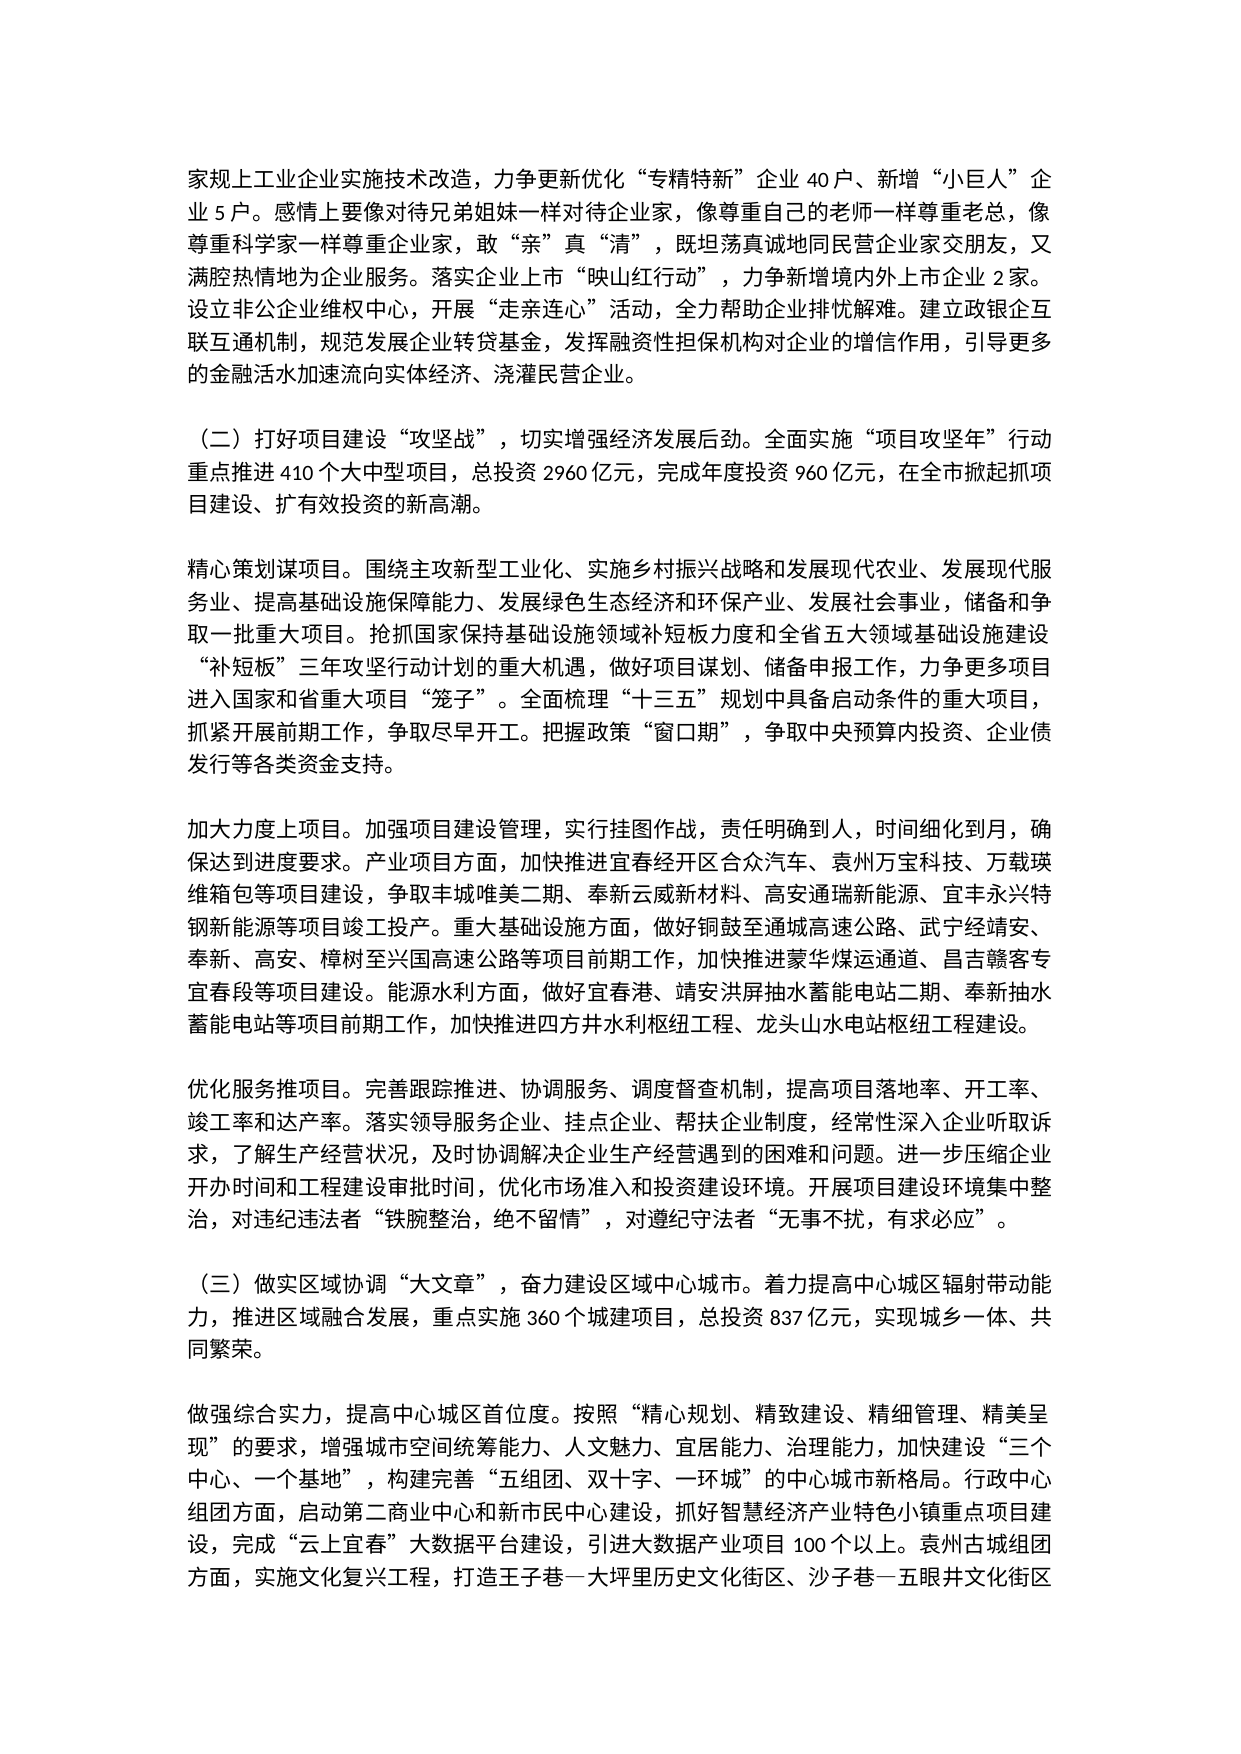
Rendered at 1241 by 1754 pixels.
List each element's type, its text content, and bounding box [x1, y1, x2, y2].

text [187, 162, 1053, 389]
text 精心策划谋项目。围绕主攻新型工业化、实施乡村振兴战略和发展现代农业、发展现代服务业、提高基础设施保障能力、发展绿色生态经济和环保产业、发展社会事业，储备和争取一批重大项目。抢抓国家保持基础设施领域补短板力度和全省五大领域基础设施建设“补短板”三年攻坚行动计划的重大机遇，做好项目谋划、储备申报工作，力争更多项目进入国家和省重大项目“笼子”。全面梳理“十三五”规划中具备启动条件的重大项目，抓紧开展前期工作，争取尽早开工。把握政策“窗口期”，争取中央预算内投资、企业债发行等各类资金支持。 [187, 552, 1053, 779]
text （二）打好项目建设“攻坚战”，切实增强经济发展后劲。全面实施“项目攻坚年”行动，重点推进410个大中型项目，总投资2960亿元，完成年度投资960亿元，在全市掀起抓项目建设、扩有效投资的新高潮。 [187, 422, 1053, 519]
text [187, 1397, 1053, 1592]
text （三）做实区域协调“大文章”，奋力建设区域中心城市。着力提高中心城区辐射带动能力，推进区域融合发展，重点实施360个城建项目，总投资837亿元，实现城乡一体、共同繁荣。 [187, 1267, 1053, 1364]
text 优化服务推项目。完善跟踪推进、协调服务、调度督查机制，提高项目落地率、开工率、竣工率和达产率。落实领导服务企业、挂点企业、帮扶企业制度，经常性深入企业听取诉求，了解生产经营状况，及时协调解决企业生产经营遇到的困难和问题。进一步压缩企业开办时间和工程建设审批时间，优化市场准入和投资建设环境。开展项目建设环境集中整治，对违纪违法者“铁腕整治，绝不留情”，对遵纪守法者“无事不扰，有求必应”。 [187, 1072, 1053, 1234]
text 加大力度上项目。加强项目建设管理，实行挂图作战，责任明确到人，时间细化到月，确保达到进度要求。产业项目方面，加快推进宜春经开区合众汽车、袁州万宝科技、万载瑛维箱包等项目建设，争取丰城唯美二期、奉新云威新材料、高安通瑞新能源、宜丰永兴特钢新能源等项目竣工投产。重大基础设施方面，做好铜鼓至通城高速公路、武宁经靖安、奉新、高安、樟树至兴国高速公路等项目前期工作，加快推进蒙华煤运通道、昌吉赣客专宜春段等项目建设。能源水利方面，做好宜春港、靖安洪屏抽水蓄能电站二期、奉新抽水蓄能电站等项目前期工作，加快推进四方井水利枢纽工程、龙头山水电站枢纽工程建设。 [187, 812, 1053, 1039]
